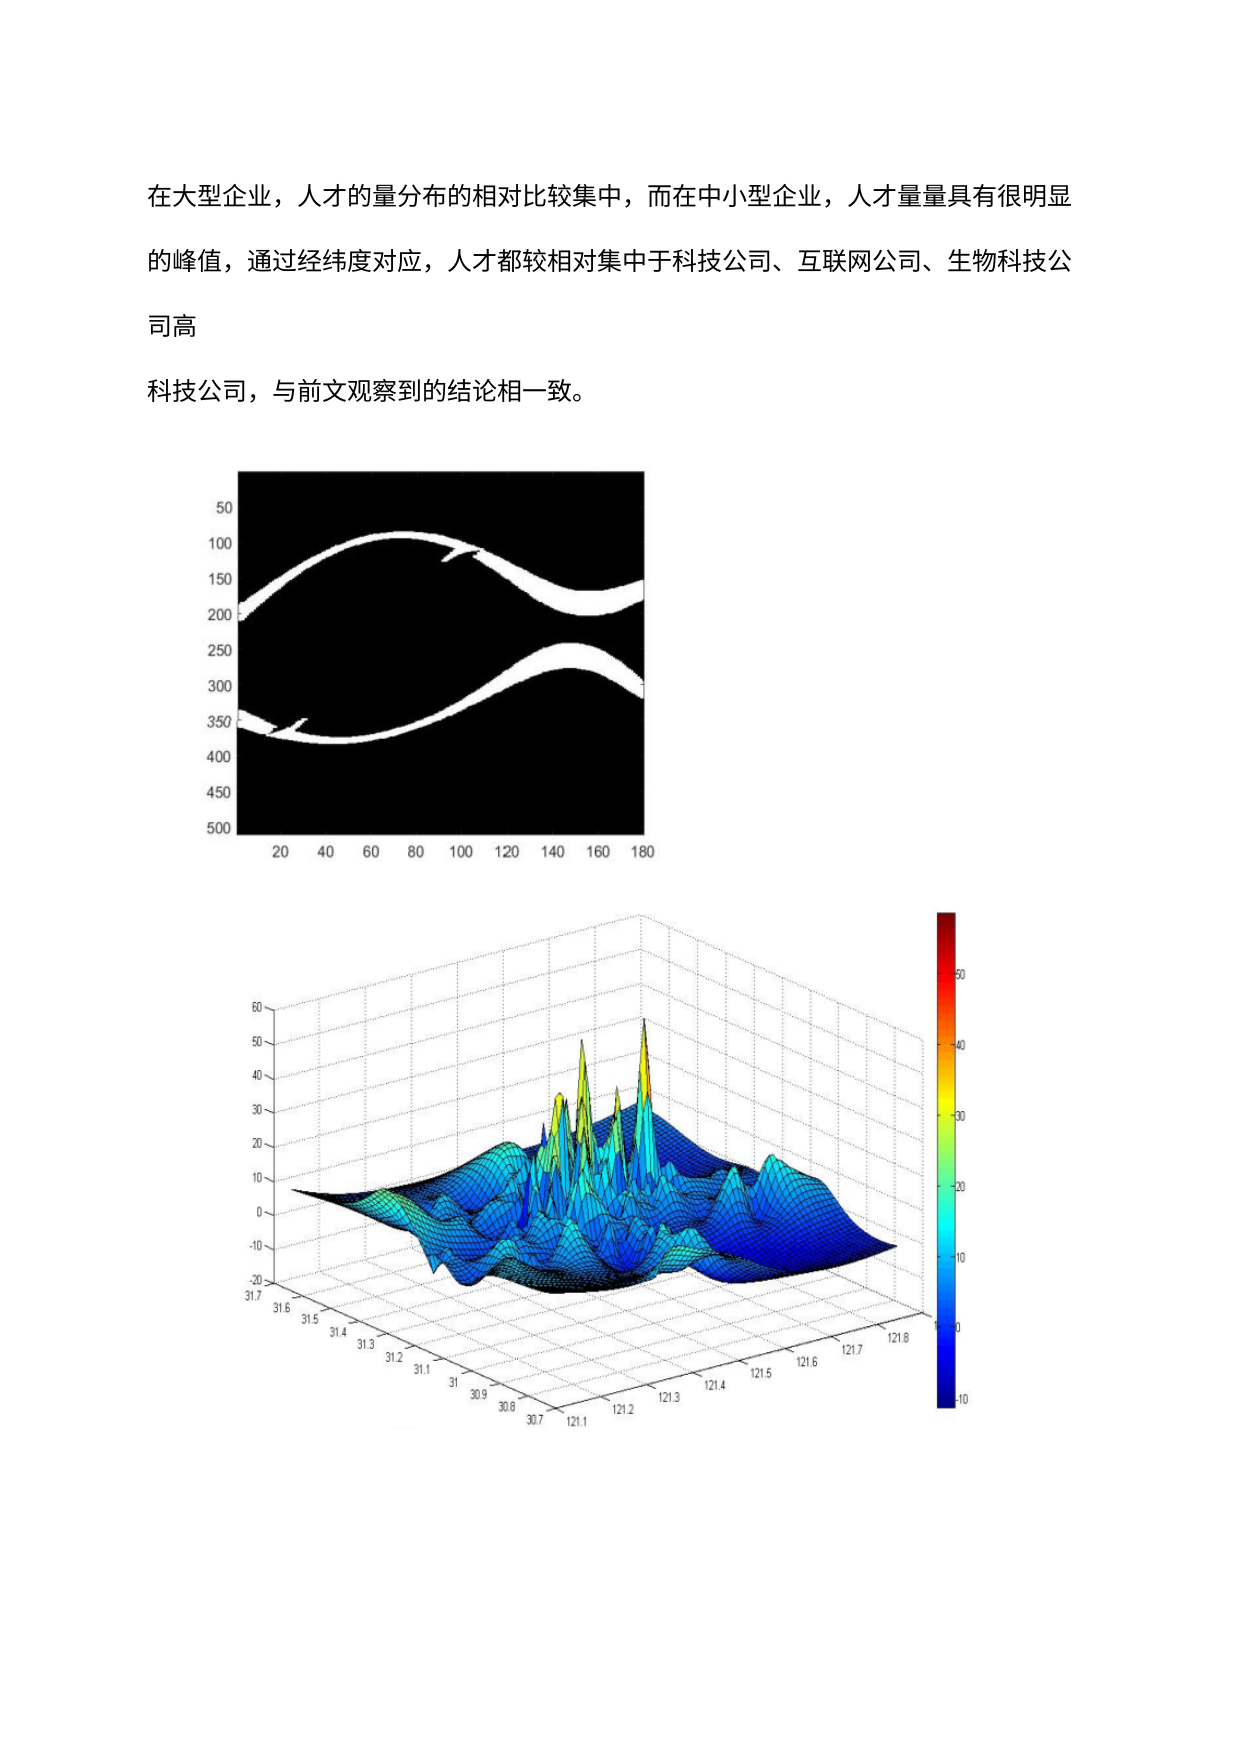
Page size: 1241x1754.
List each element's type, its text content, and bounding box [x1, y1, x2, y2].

text 科技公司，与前文观察到的结论相一致。 [148, 357, 1093, 909]
text 在大型企业，人才的量分布的相对比较集中，而在中小型企业，人才量量具有很明显的峰值，通过经纬度对应，人才都较相对集中于科技公司、互联网公司、生物科技公司高 [148, 162, 1093, 357]
picture [147, 422, 1102, 1429]
